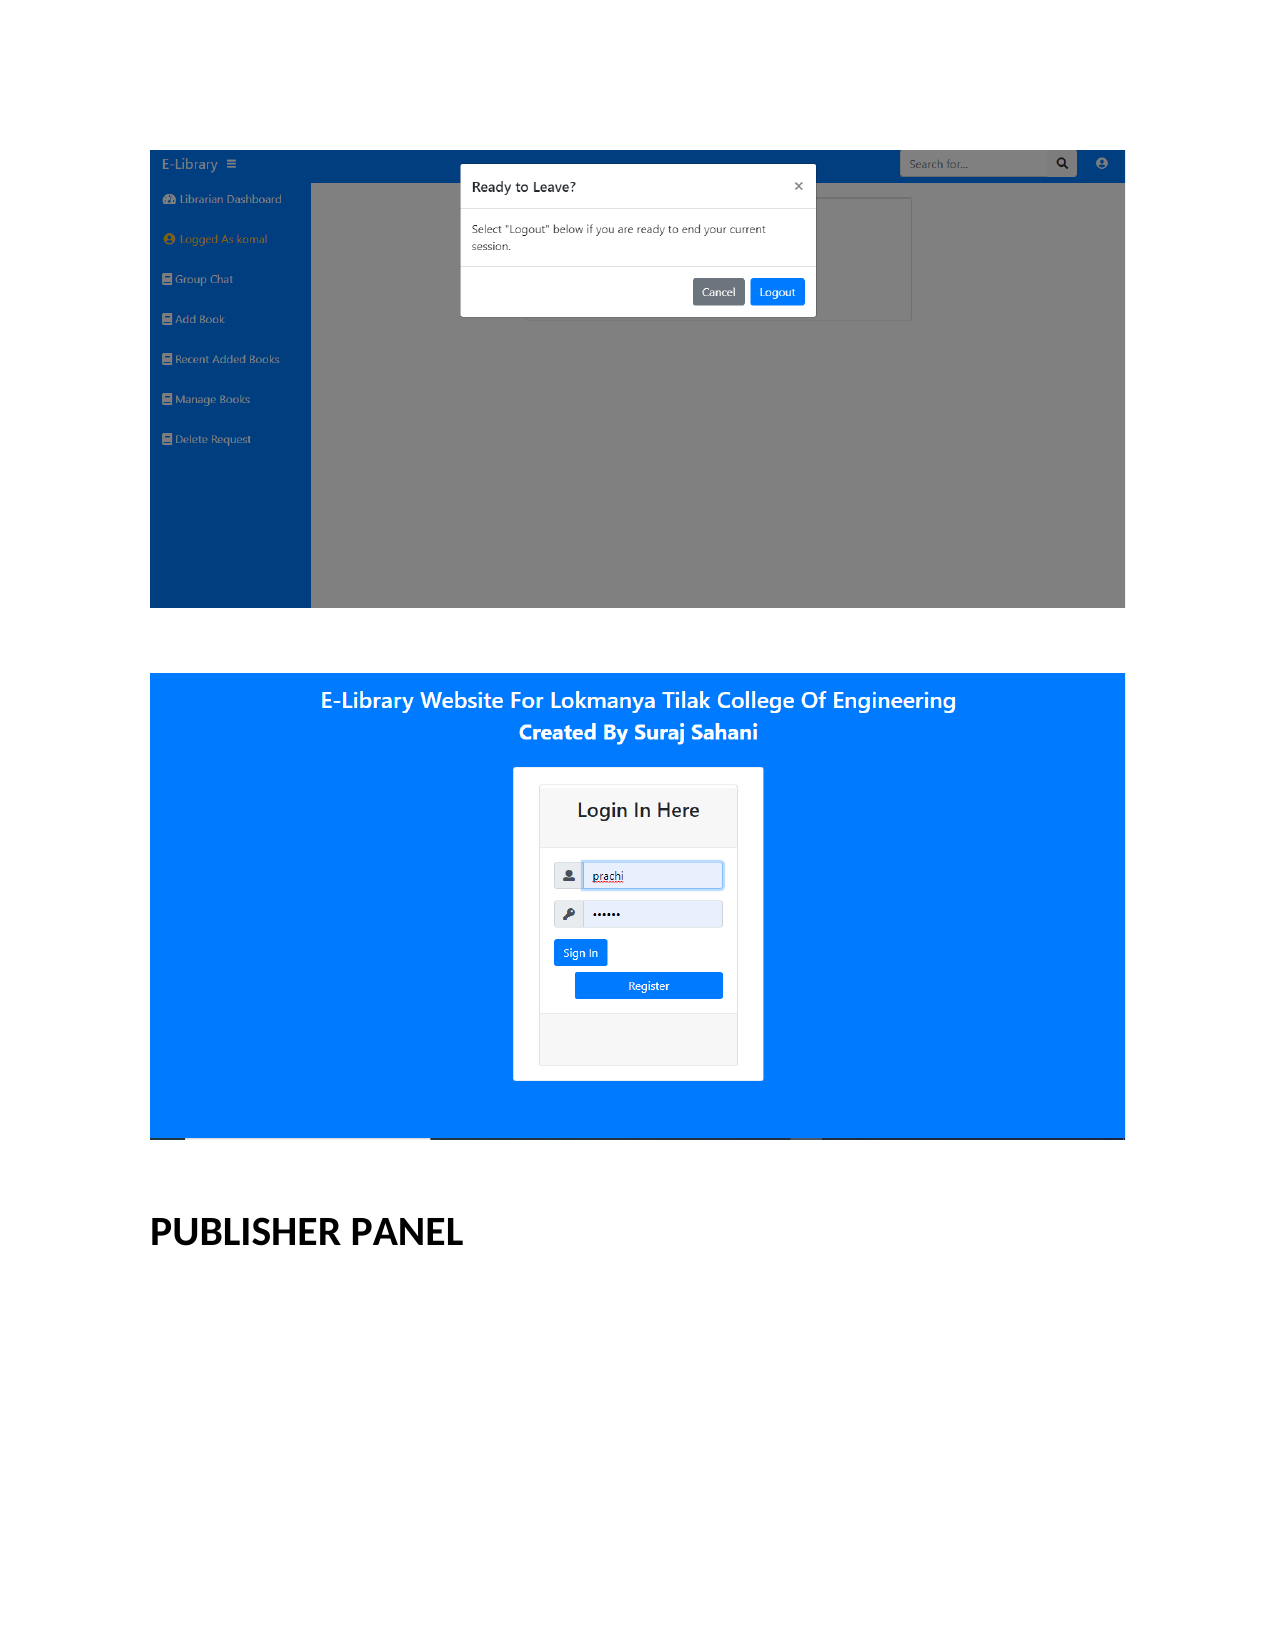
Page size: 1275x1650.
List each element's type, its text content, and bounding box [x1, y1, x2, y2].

text PUBLISHER PANEL [150, 1205, 1125, 1256]
picture [150, 673, 1125, 1140]
picture [150, 150, 1125, 608]
